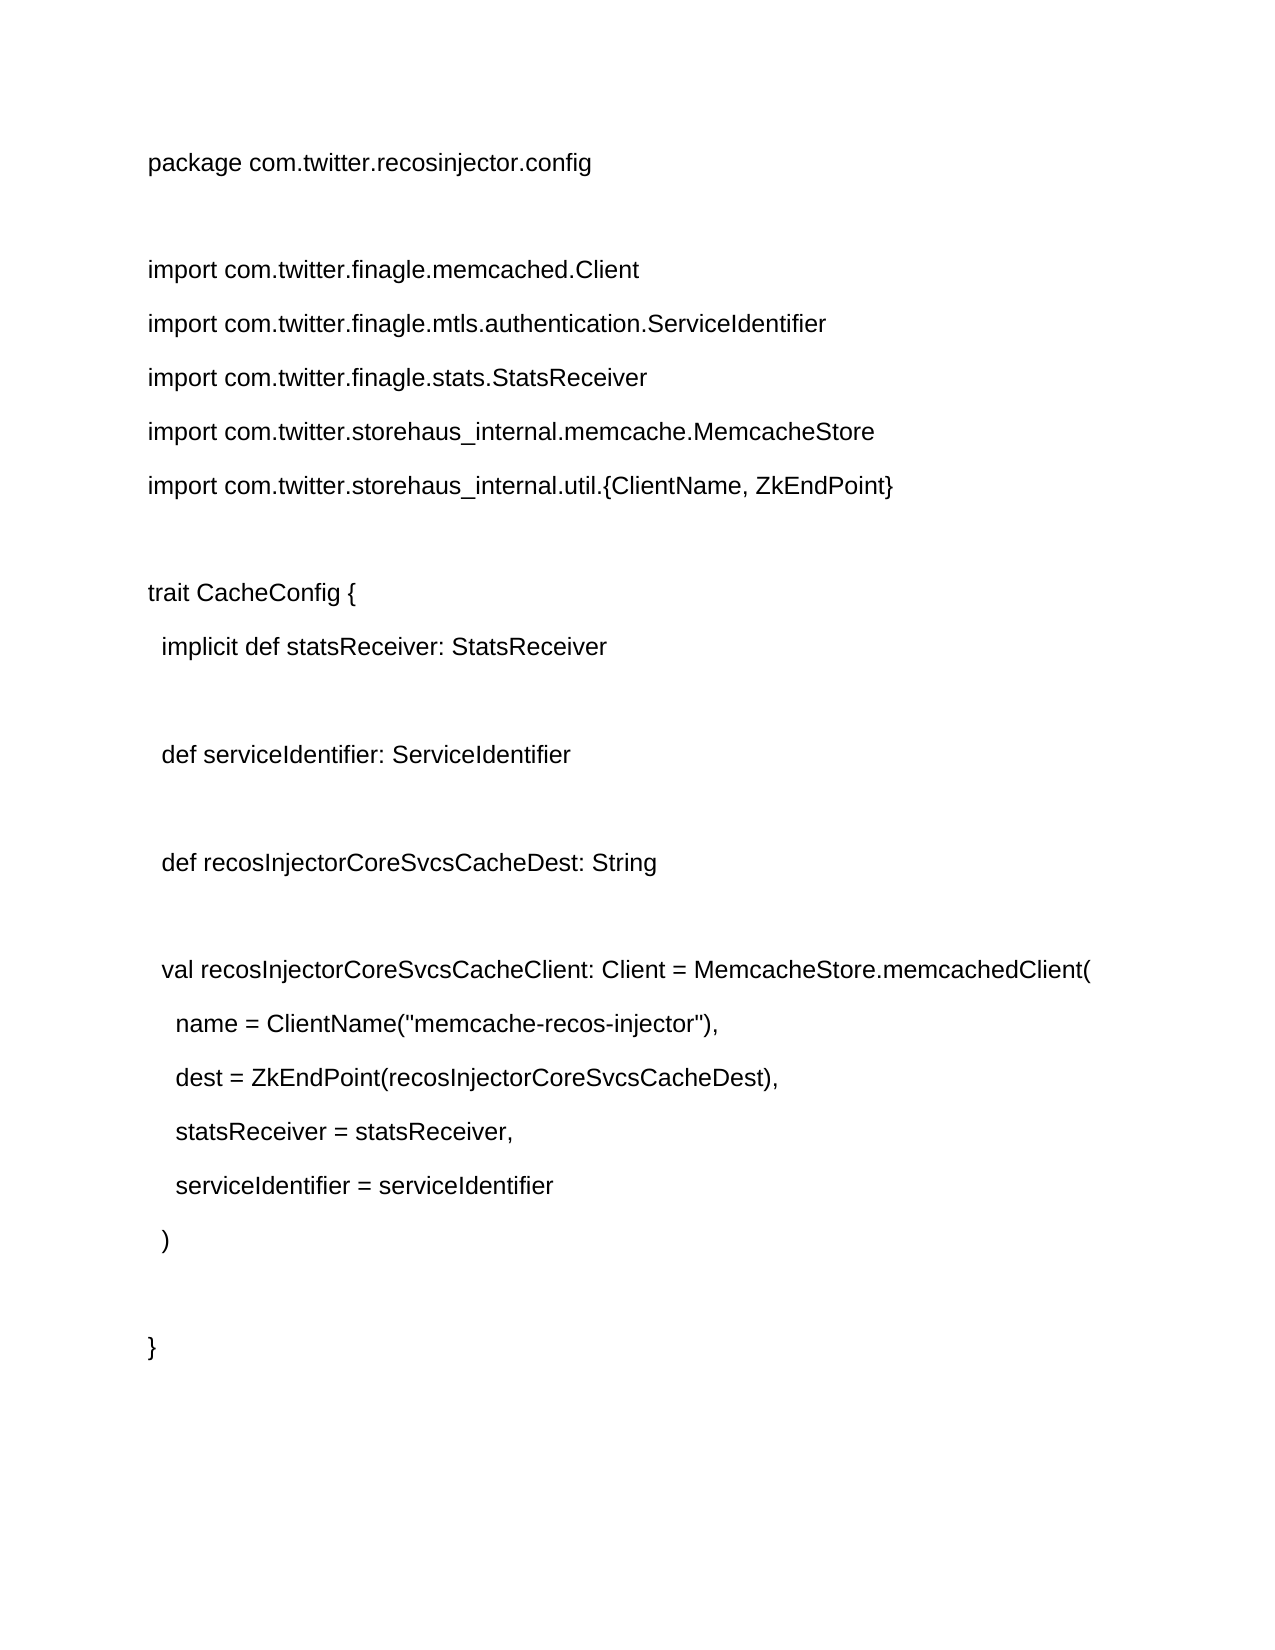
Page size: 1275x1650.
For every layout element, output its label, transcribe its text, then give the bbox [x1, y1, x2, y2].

text statsReceiver = statsReceiver, [148, 1117, 1127, 1146]
text ) [148, 1225, 1127, 1253]
text name = ClientName("memcache-recos-injector"), [148, 1009, 1127, 1038]
text import com.twitter.finagle.memcached.Client [148, 255, 1127, 284]
text serviceIdentifier = serviceIdentifier [148, 1171, 1127, 1199]
text import com.twitter.finagle.mtls.authentication.ServiceIdentifier [148, 309, 1127, 338]
text def serviceIdentifier: ServiceIdentifier [148, 740, 1127, 769]
text package com.twitter.recosinjector.config [148, 148, 1127, 176]
text import com.twitter.finagle.stats.StatsReceiver [148, 363, 1127, 392]
text trait CacheConfig { [148, 578, 1127, 607]
text import com.twitter.storehaus_internal.memcache.MemcacheStore [148, 417, 1127, 446]
text implicit def statsReceiver: StatsReceiver [148, 632, 1127, 661]
text import com.twitter.storehaus_internal.util.{ClientName, ZkEndPoint} [148, 471, 1127, 499]
text val recosInjectorCoreSvcsCacheClient: Client = MemcacheStore.memcachedClient( [148, 955, 1127, 984]
text } [148, 1332, 1127, 1361]
text def recosInjectorCoreSvcsCacheDest: String [148, 848, 1127, 876]
text dest = ZkEndPoint(recosInjectorCoreSvcsCacheDest), [148, 1063, 1127, 1092]
